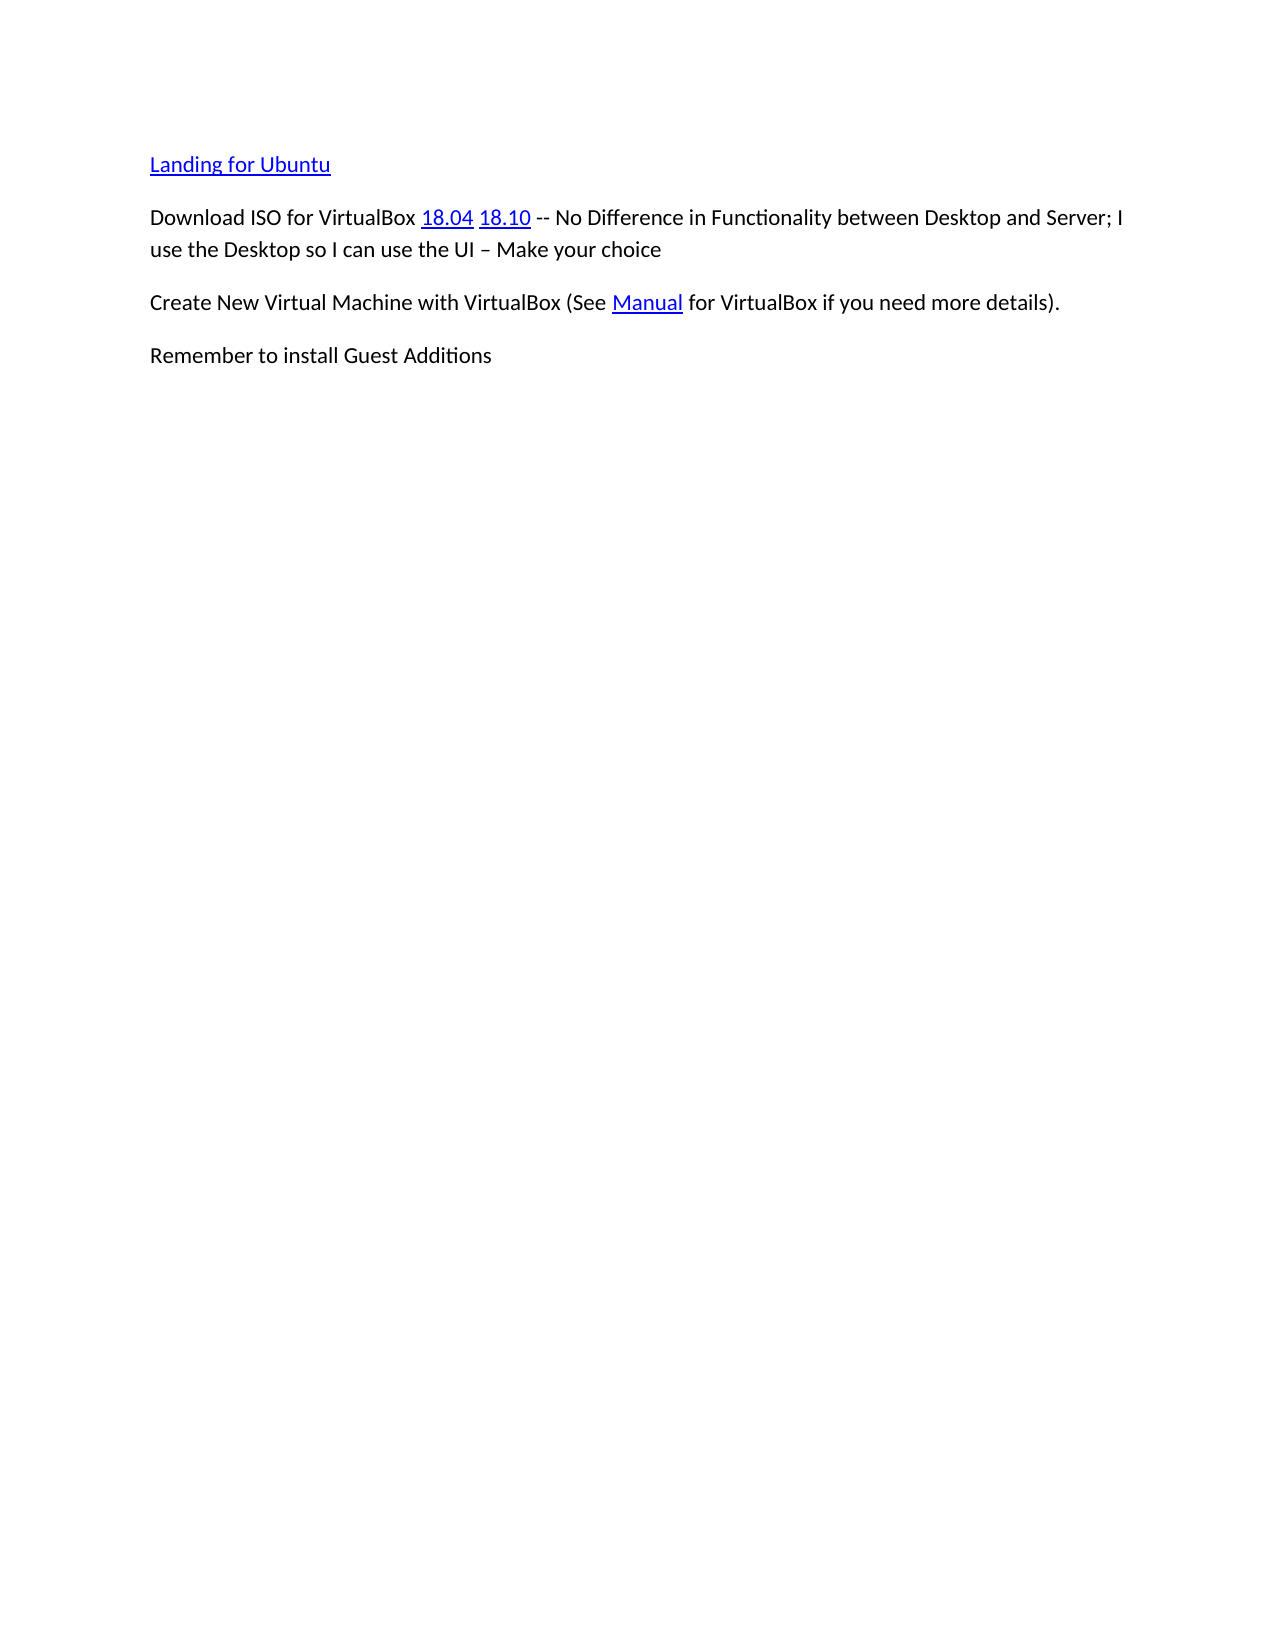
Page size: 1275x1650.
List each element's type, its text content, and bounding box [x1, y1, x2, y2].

text Create New Virtual Machine with VirtualBox (See Manual for VirtualBox if you need more details). [150, 288, 1125, 316]
text Remember to install Guest Additions [150, 341, 1125, 369]
text Landing for Ubuntu [150, 150, 1125, 178]
text Download ISO for VirtualBox 18.04 18.10 -- No Difference in Functionality between Desktop and Server; I use the Desktop so I can use the UI – Make your choice [150, 203, 1125, 263]
